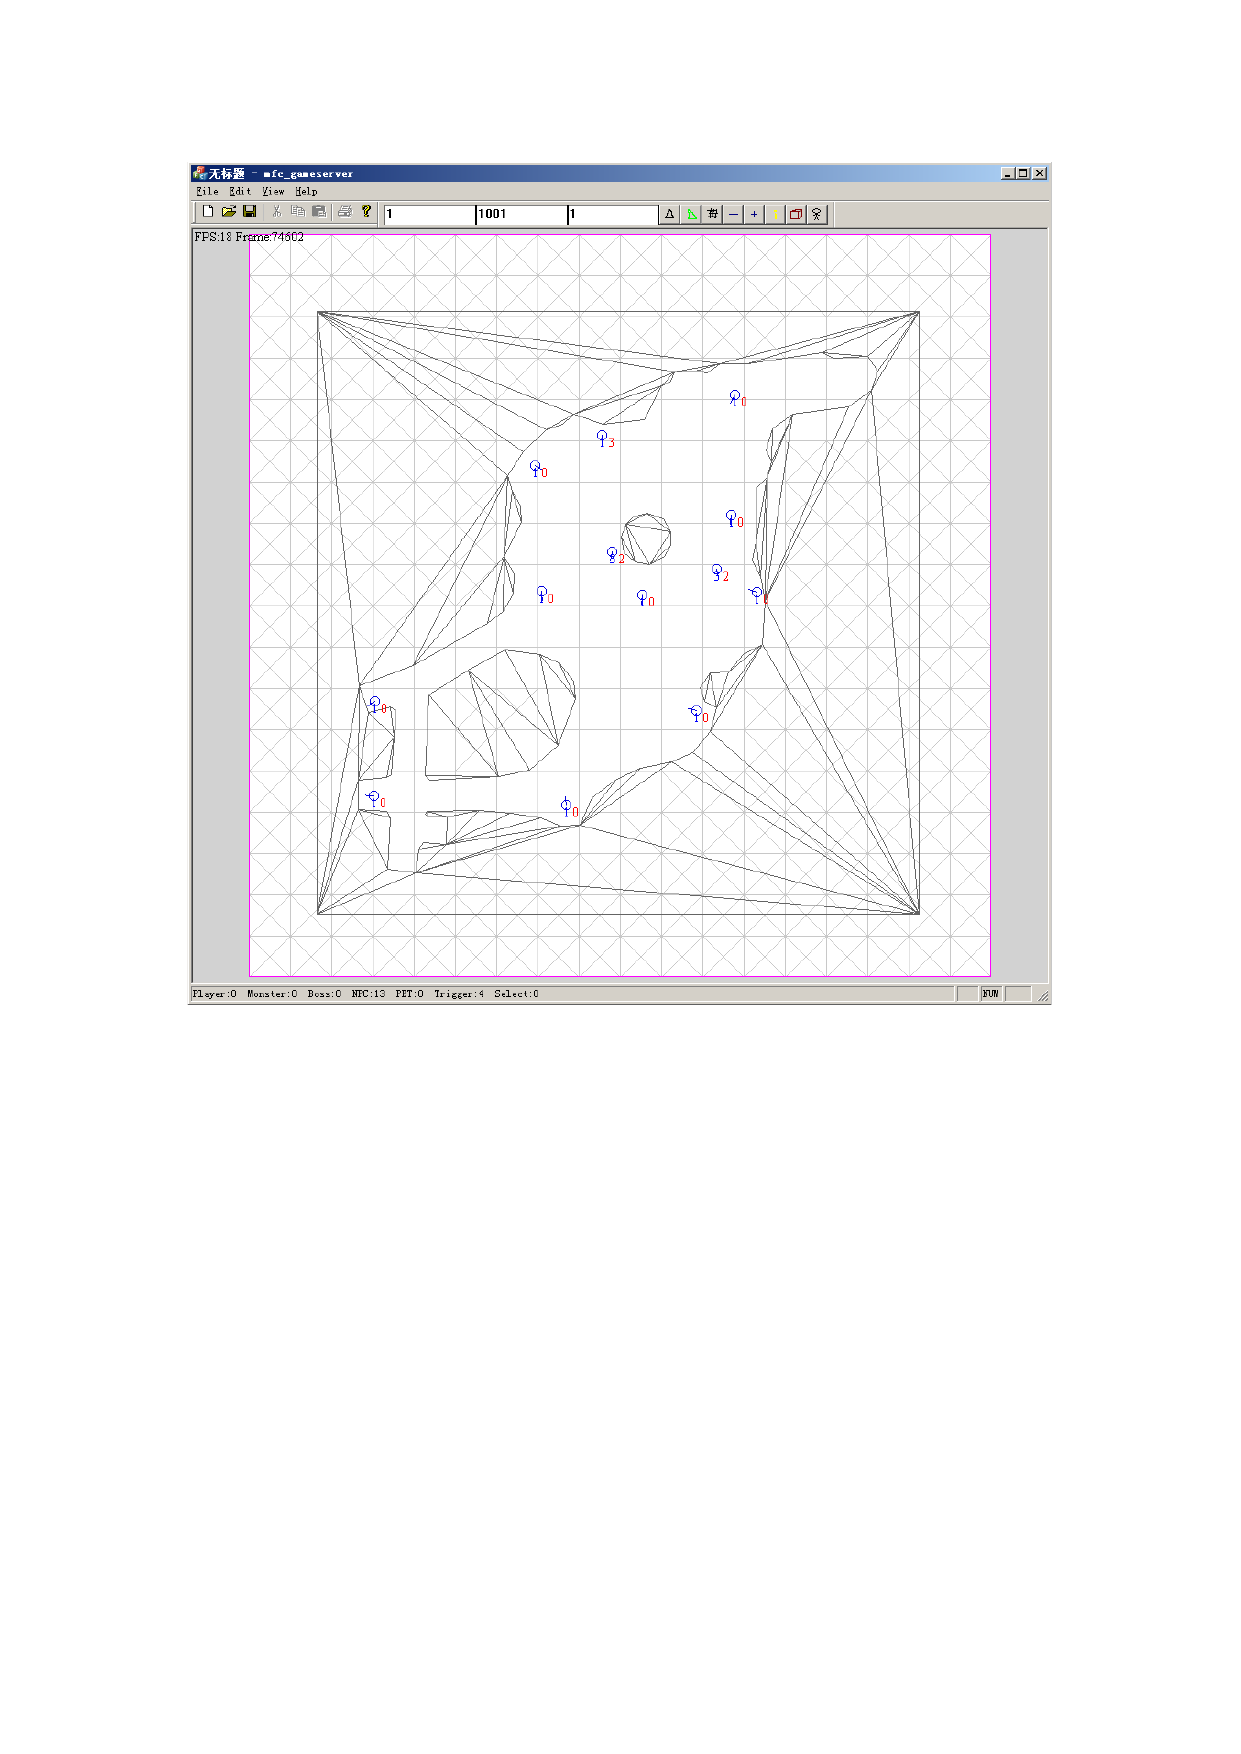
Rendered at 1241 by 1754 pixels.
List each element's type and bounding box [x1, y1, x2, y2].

picture [187, 162, 1052, 1005]
